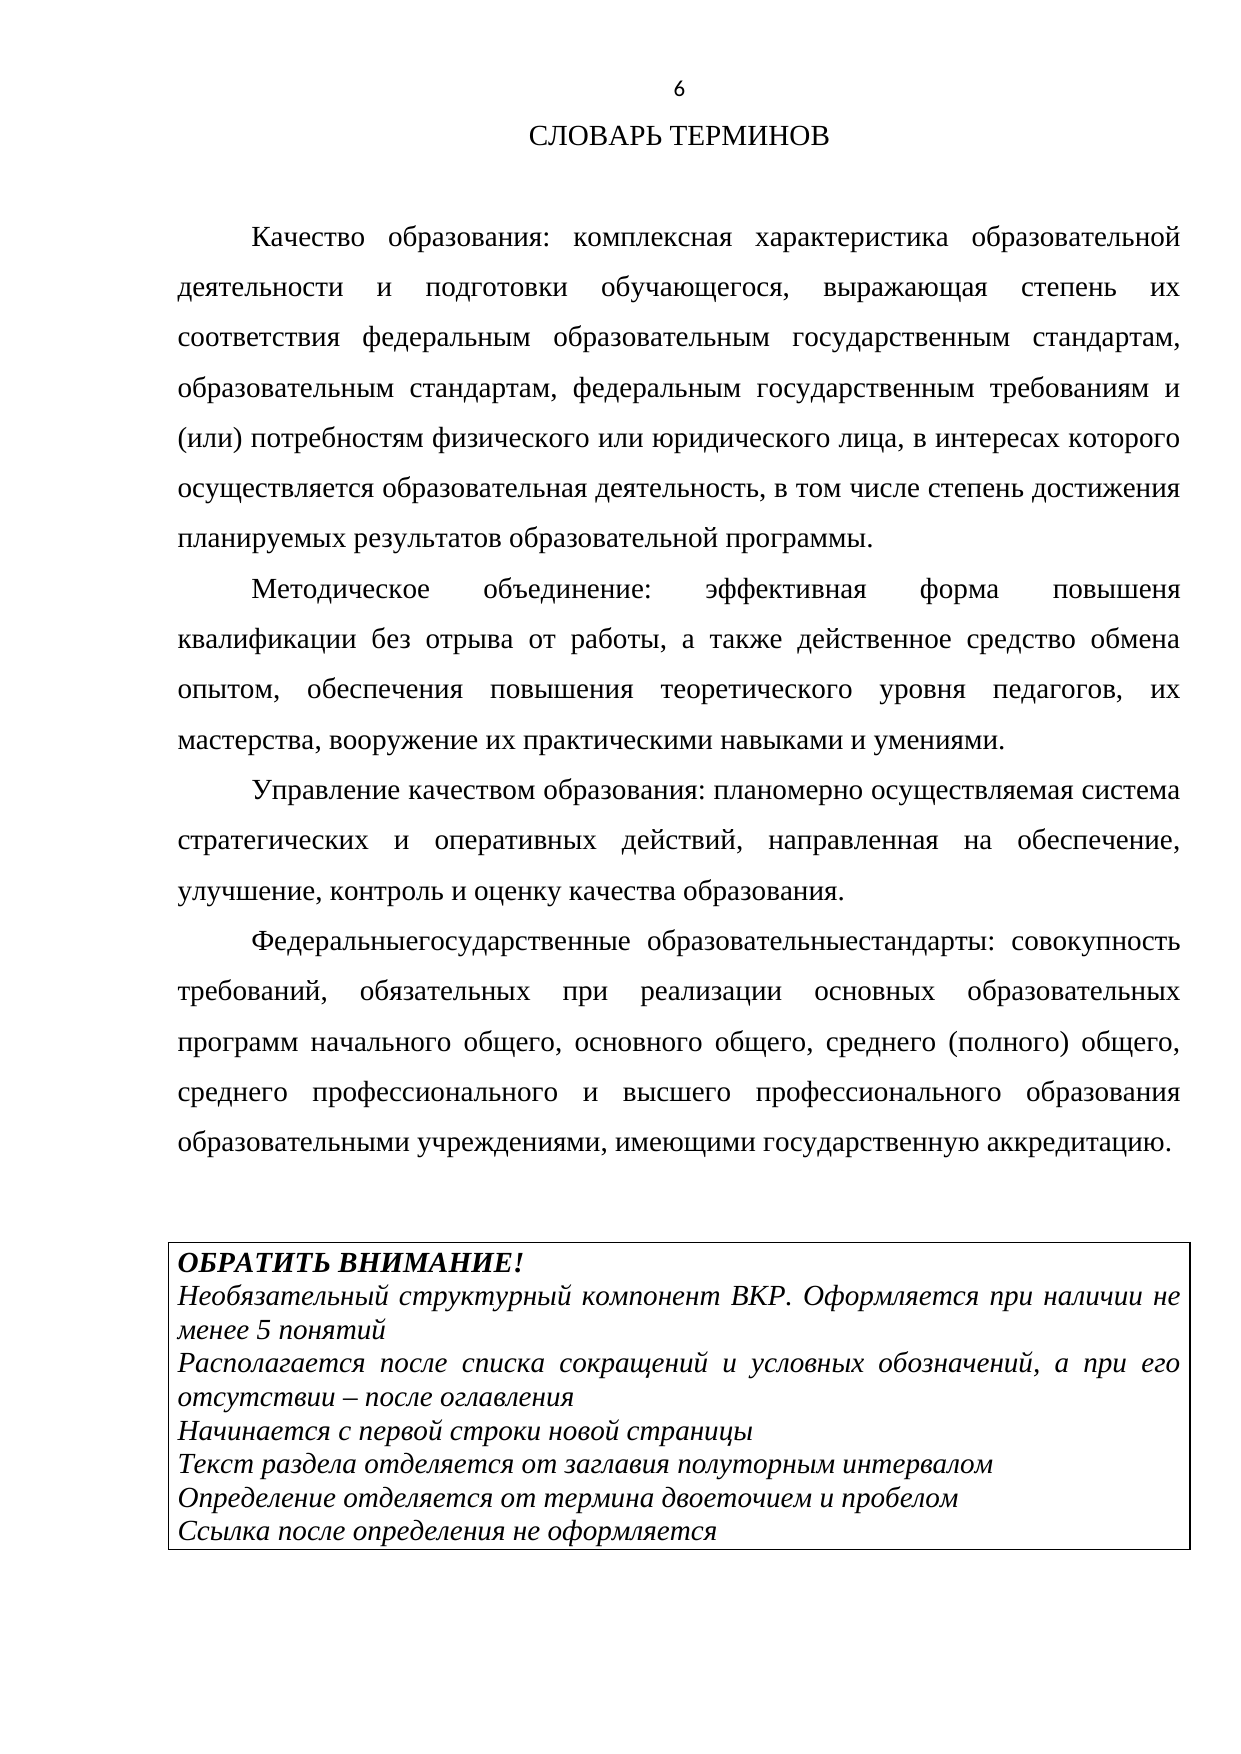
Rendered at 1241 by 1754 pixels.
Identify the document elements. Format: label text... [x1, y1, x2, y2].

text Управление качеством образования: планомерно осуществляемая система стратегических и оперативных действий, направленная на обеспечение, улучшение, контроль и оценку качества образования. [177, 772, 1181, 906]
text Ссылка после определения не оформляется [169, 1510, 1189, 1549]
list Методическое объединение: эффективная форма повышеня квалификации без отрыва от работы, а также действенное средство обмена опытом, обеспечения повышения теоретического уровня педагогов, их мастерства, вооружение их практическими навыками и умениями. [177, 571, 1181, 755]
text Текст раздела отделяется от заглавия полуторным интервалом [177, 1446, 1181, 1480]
text Начинается с первой строки новой страницы [177, 1413, 1181, 1446]
list Федеральныегосударственные образовательныестандарты: совокупность требований, обязательных при реализации основных образовательных программ начального общего, основного общего, среднего (полного) общего, среднего профессионального и высшего профессионального образования образовательными учреждениями, имеющими государственную аккредитацию. [177, 923, 1181, 1158]
text ОБРАТИТЬ ВНИМАНИЕ! [169, 1243, 1189, 1278]
text Необязательный структурный компонент ВКР. Оформляется при наличии не менее 5 понятий [177, 1278, 1181, 1346]
list Качество образования: комплексная характеристика образовательной деятельности и подготовки обучающегося, выражающая степень их соответствия федеральным образовательным государственным стандартам, образовательным стандартам, федеральным государственным требованиям и (или) потребностям физического или юридического лица, в интересах которого осуществляется образовательная деятельность, в том числе степень достижения планируемых результатов образовательной программы. [177, 219, 1181, 554]
text Располагается после списка сокращений и условных обозначений, а при его отсутствии ‒ после оглавления [177, 1346, 1181, 1413]
subtitle СЛОВАРЬ ТЕРМИНОВ [177, 118, 1181, 152]
text Определение отделяется от термина двоеточием и пробелом [177, 1480, 1181, 1510]
